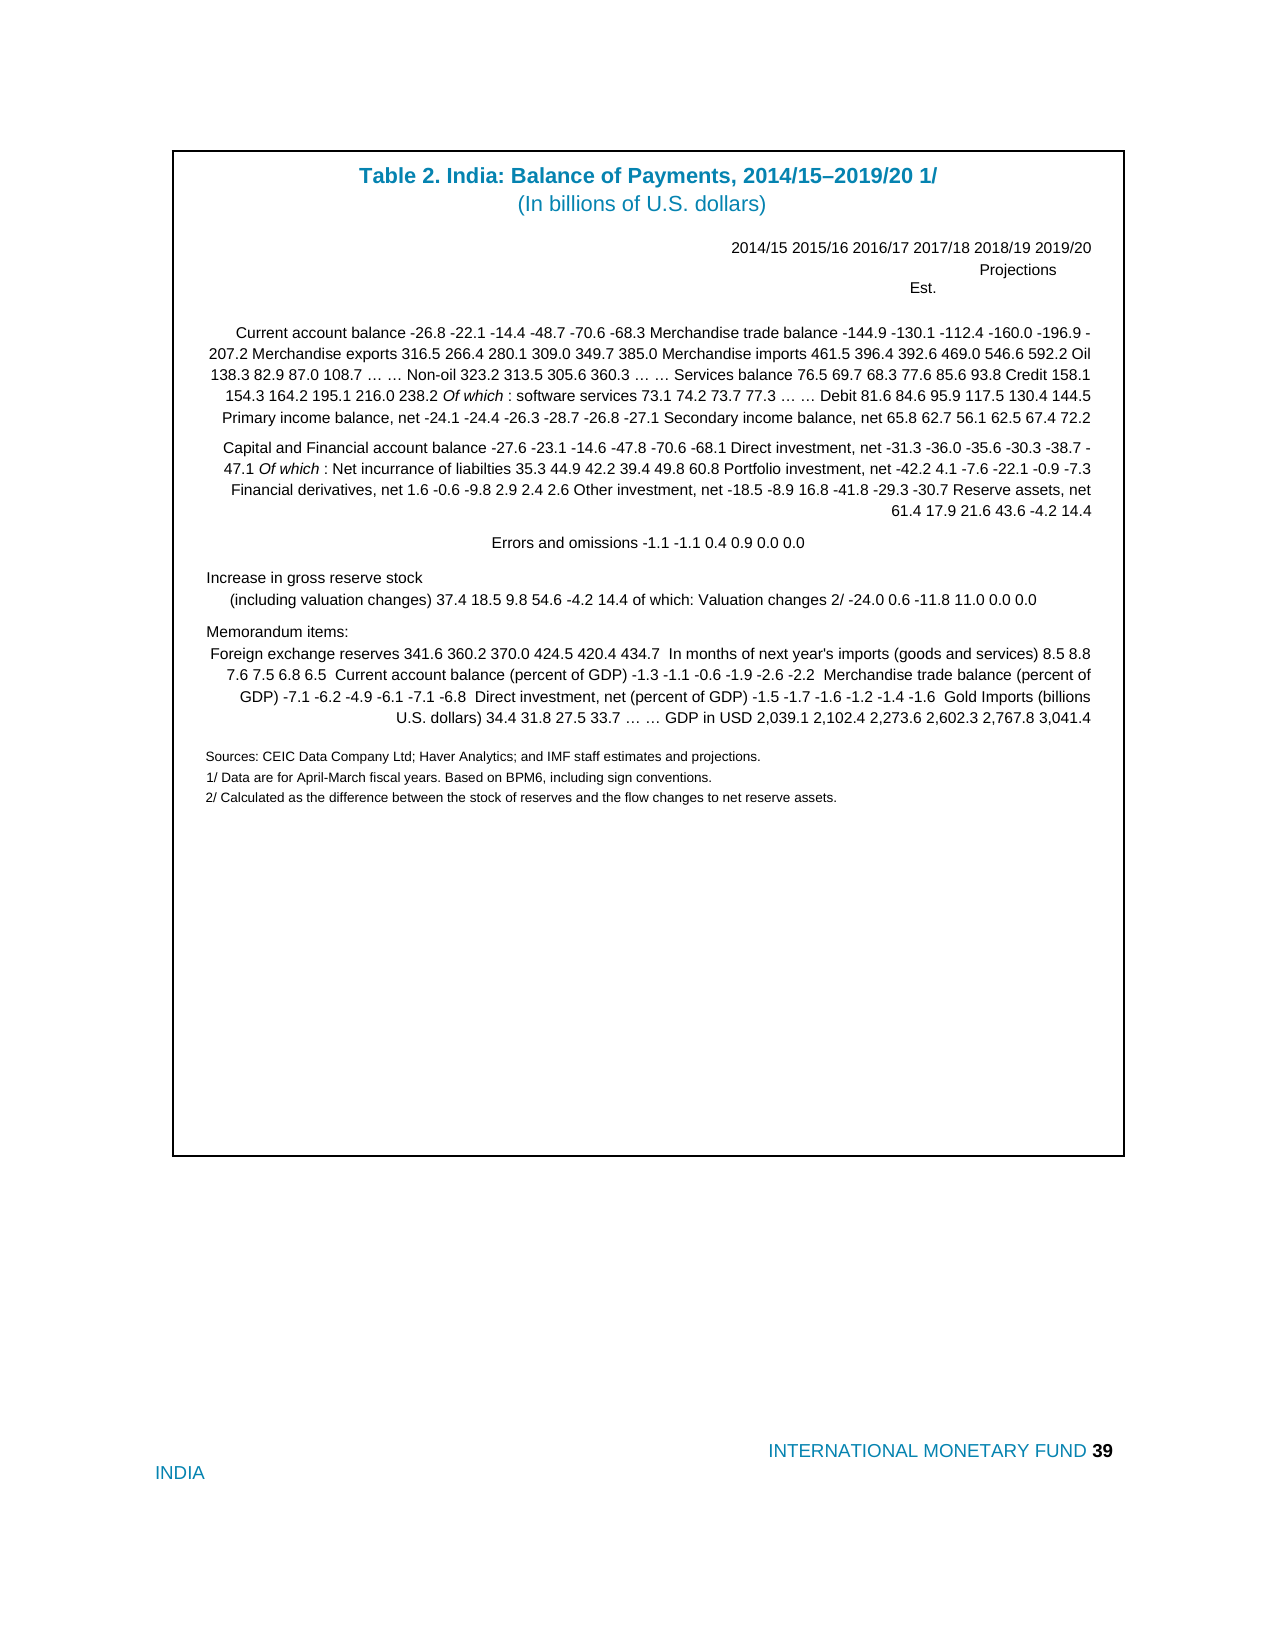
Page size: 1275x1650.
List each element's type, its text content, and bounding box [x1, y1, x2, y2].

picture [800, 1444, 809, 1449]
picture [175, 1466, 181, 1477]
text INTERNATIONAL MONETARY FUND 39 [3, 1440, 1113, 1461]
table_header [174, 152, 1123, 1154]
text INDIA [155, 1461, 1204, 1483]
picture [1005, 1444, 1012, 1457]
